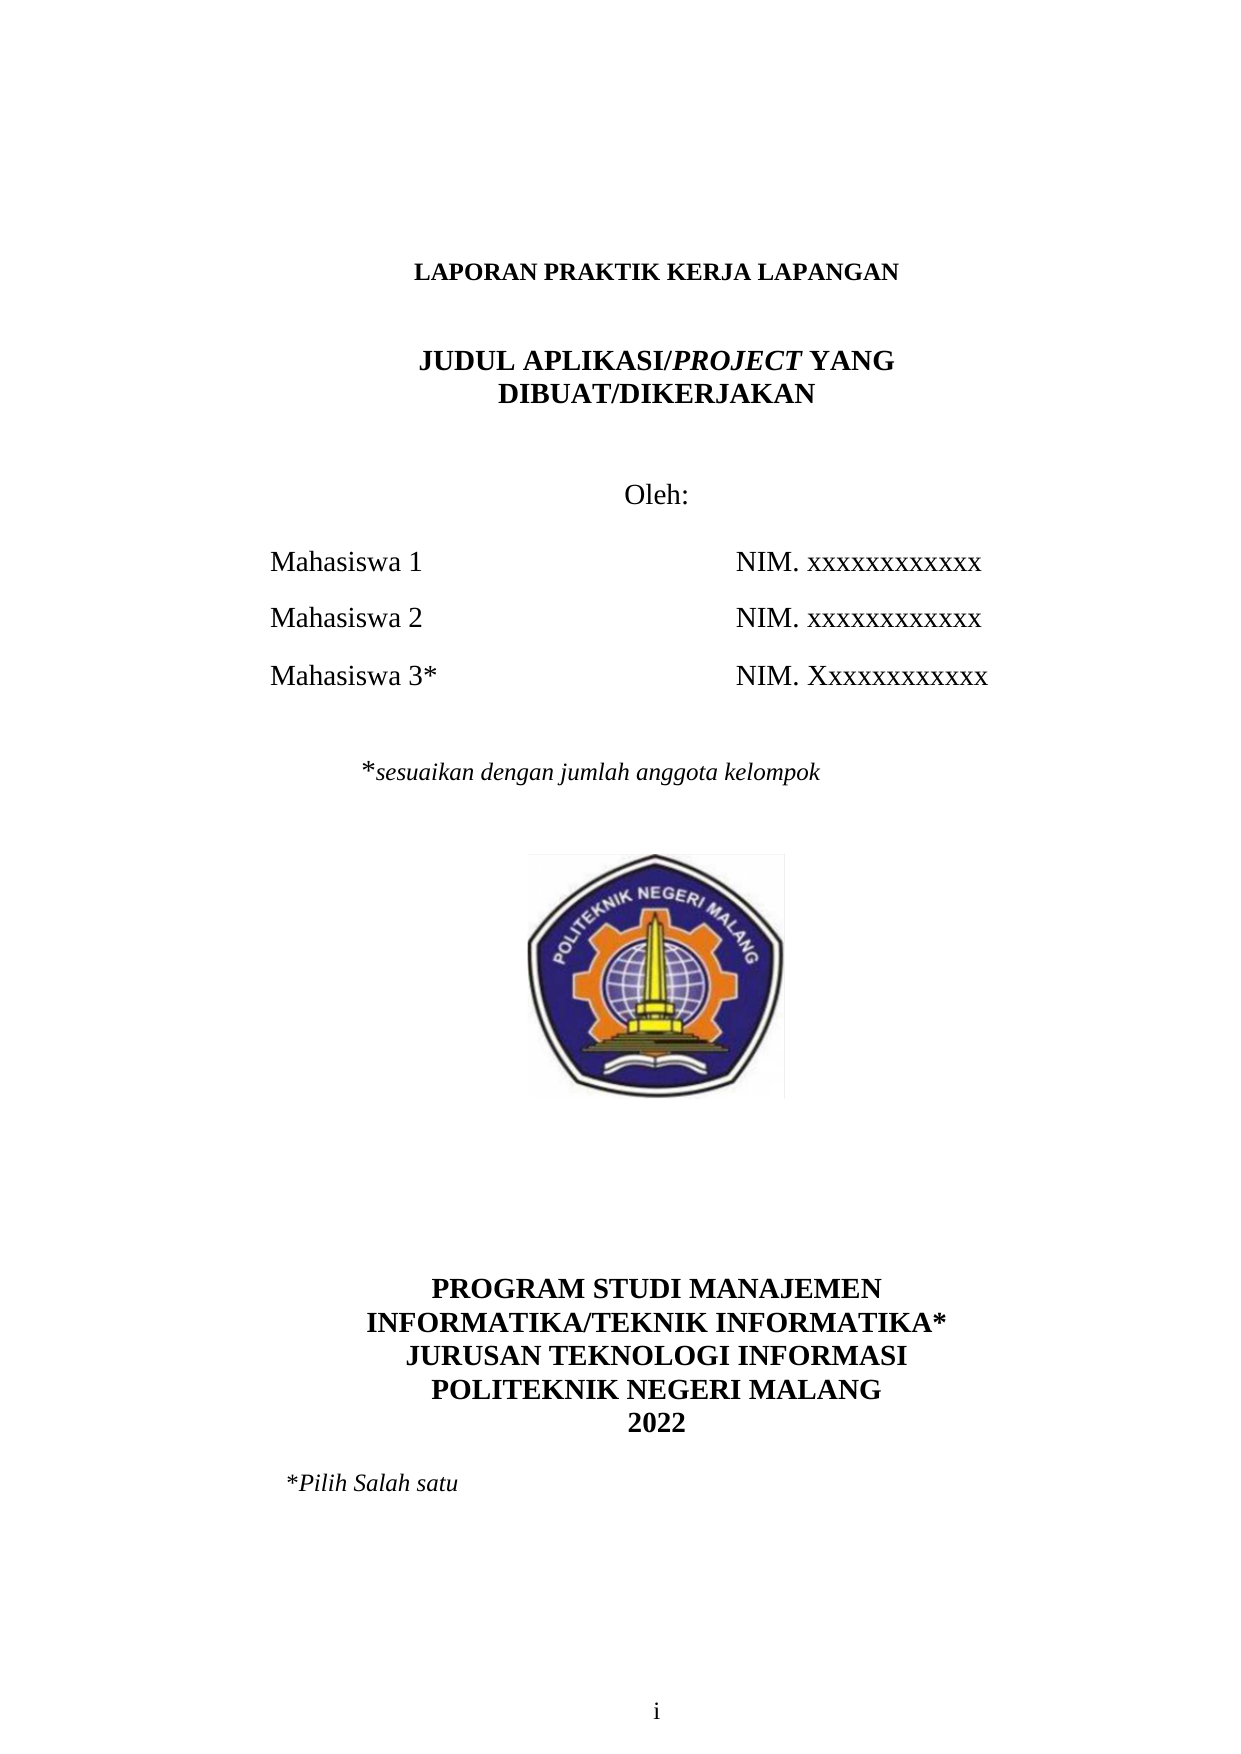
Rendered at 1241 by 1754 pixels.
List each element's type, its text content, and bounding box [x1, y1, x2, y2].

text *sesuaikan dengan jumlah anggota kelompok [286, 753, 1027, 787]
table_header Mahasiswa 1 [152, 544, 617, 601]
text PROGRAM STUDI MANAJEMEN INFORMATIKA/TEKNIK INFORMATIKA* JURUSAN TEKNOLOGI INFORMASI POLITEKNIK NEGERI MALANG 2022 [286, 1271, 1027, 1439]
table_cell Mahasiswa 3* [152, 658, 617, 720]
text Oleh: [286, 477, 1027, 511]
text LAPORAN PRAKTIK KERJA LAPANGAN [286, 257, 1027, 286]
table_cell Mahasiswa 2 [152, 601, 617, 658]
picture [527, 853, 786, 1099]
table_cell NIM. Xxxxxxxxxxxx [618, 658, 1067, 720]
text *Pilih Salah satu [286, 1468, 1027, 1497]
table_cell NIM. xxxxxxxxxxxx [618, 601, 1067, 658]
table_header NIM. xxxxxxxxxxxx [618, 544, 1067, 601]
text JUDUL APLIKASI/PROJECT YANG DIBUAT/DIKERJAKAN [286, 343, 1027, 410]
